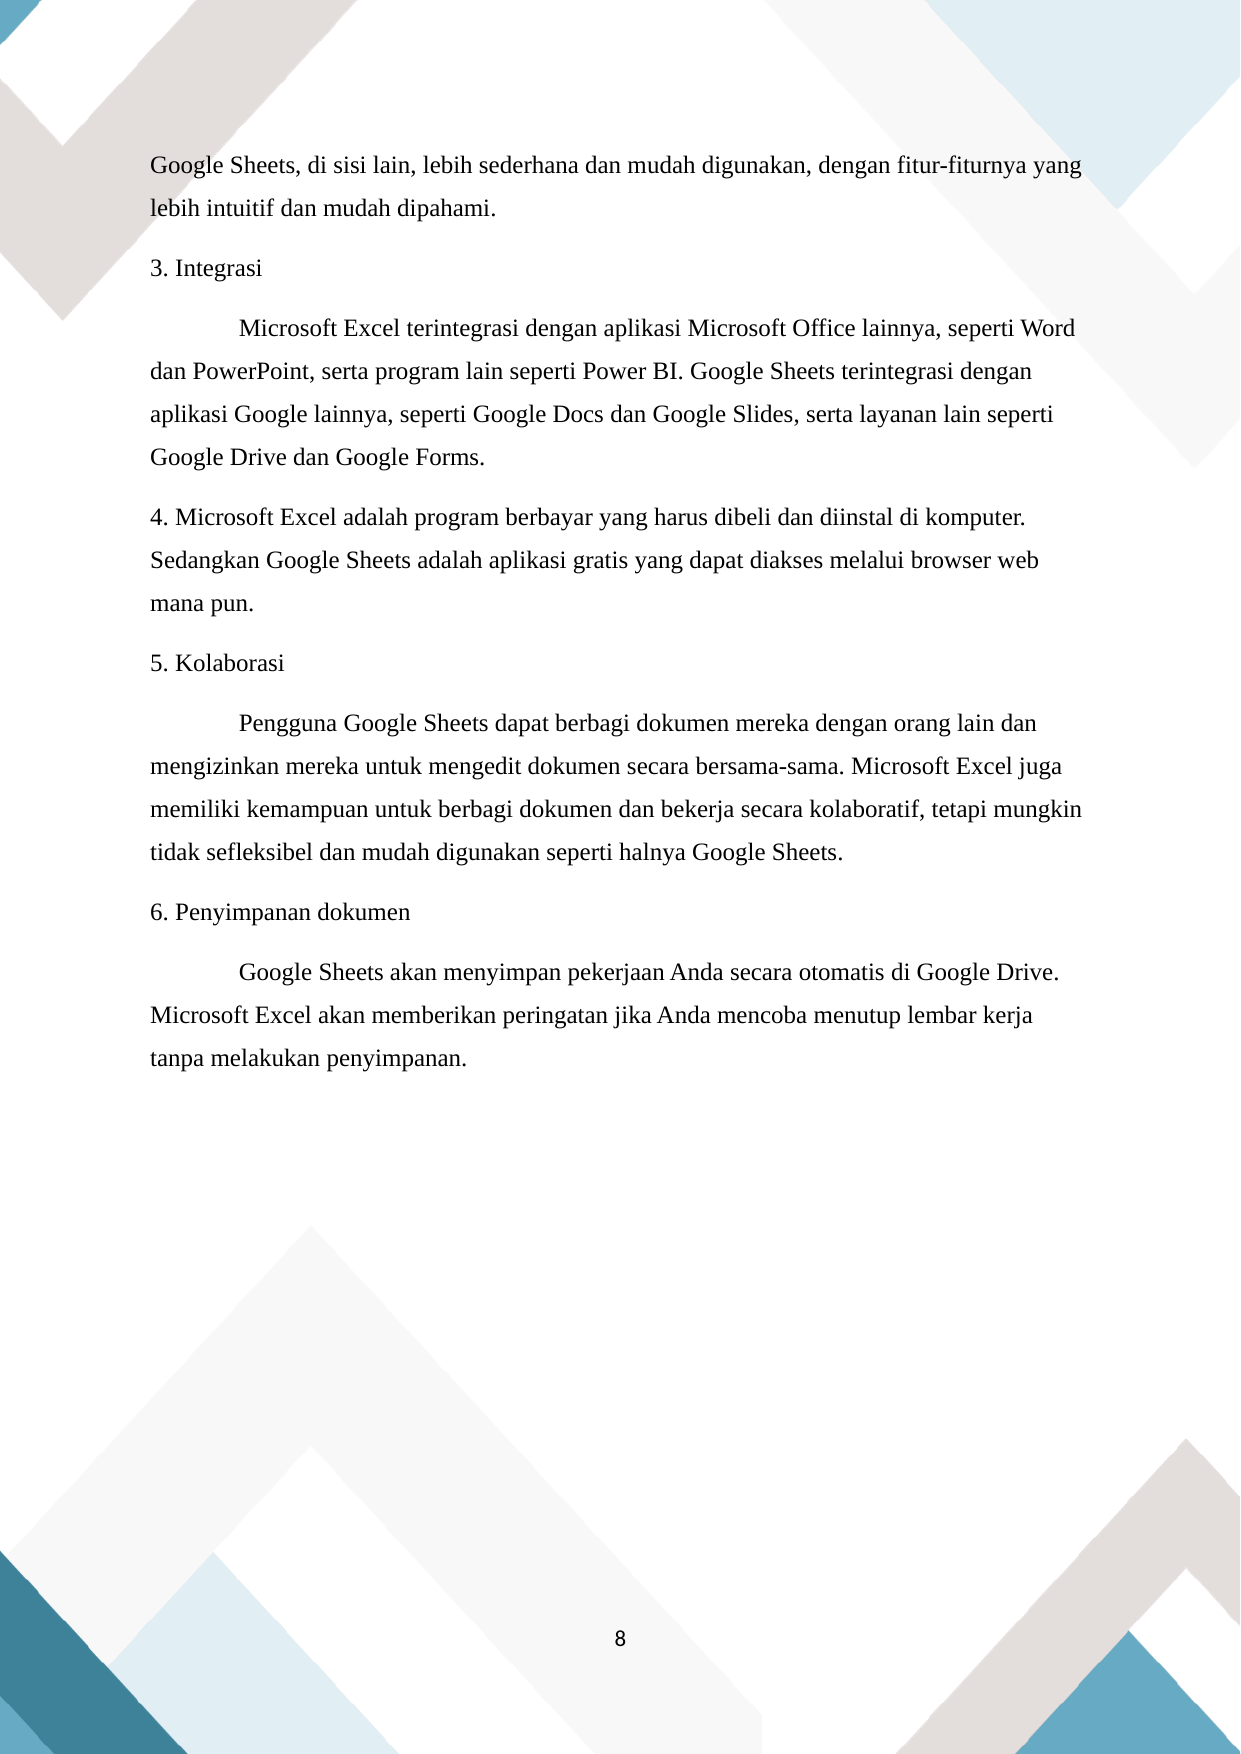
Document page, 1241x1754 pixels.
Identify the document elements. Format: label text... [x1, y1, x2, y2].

text 3. Integrasi [150, 253, 1090, 282]
picture [0, 0, 1241, 1754]
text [150, 150, 1090, 222]
text 6. Penyimpanan dokumen [150, 897, 1090, 926]
text Google Sheets akan menyimpan pekerjaan Anda secara otomatis di Google Drive. Microsoft Excel akan memberikan peringatan jika Anda mencoba menutup lembar kerja tanpa melakukan penyimpanan. [150, 957, 1090, 1072]
text Microsoft Excel terintegrasi dengan aplikasi Microsoft Office lainnya, seperti Word dan PowerPoint, serta program lain seperti Power BI. Google Sheets terintegrasi dengan aplikasi Google lainnya, seperti Google Docs dan Google Slides, serta layanan lain seperti Google Drive dan Google Forms. [150, 313, 1090, 471]
text Pengguna Google Sheets dapat berbagi dokumen mereka dengan orang lain dan mengizinkan mereka untuk mengedit dokumen secara bersama-sama. Microsoft Excel juga memiliki kemampuan untuk berbagi dokumen dan bekerja secara kolaboratif, tetapi mungkin tidak sefleksibel dan mudah digunakan seperti halnya Google Sheets. [150, 708, 1090, 866]
text 4. Microsoft Excel adalah program berbayar yang harus dibeli dan diinstal di komputer. Sedangkan Google Sheets adalah aplikasi gratis yang dapat diakses melalui browser web mana pun. [150, 502, 1090, 617]
text 5. Kolaborasi [150, 648, 1090, 677]
